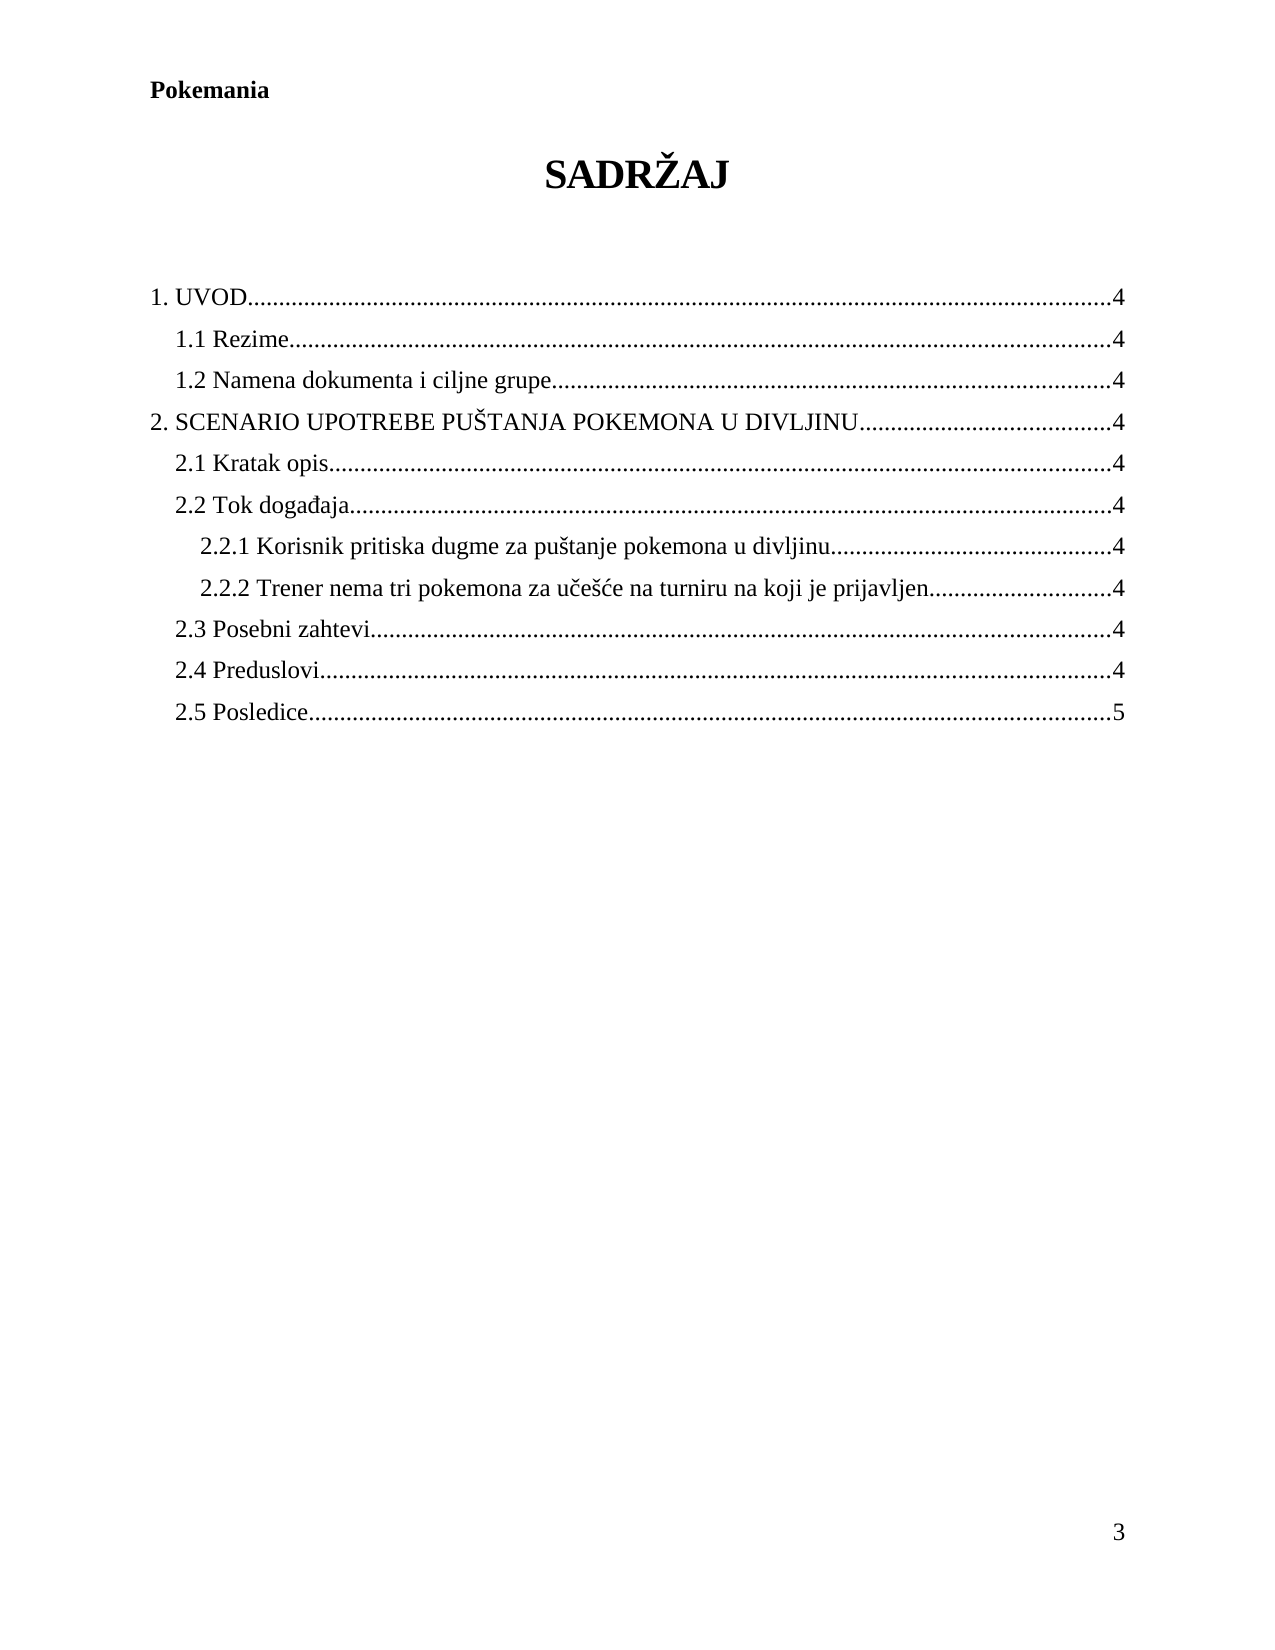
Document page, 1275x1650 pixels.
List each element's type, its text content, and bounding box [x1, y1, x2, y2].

title SADRŽAJ [150, 150, 1125, 198]
